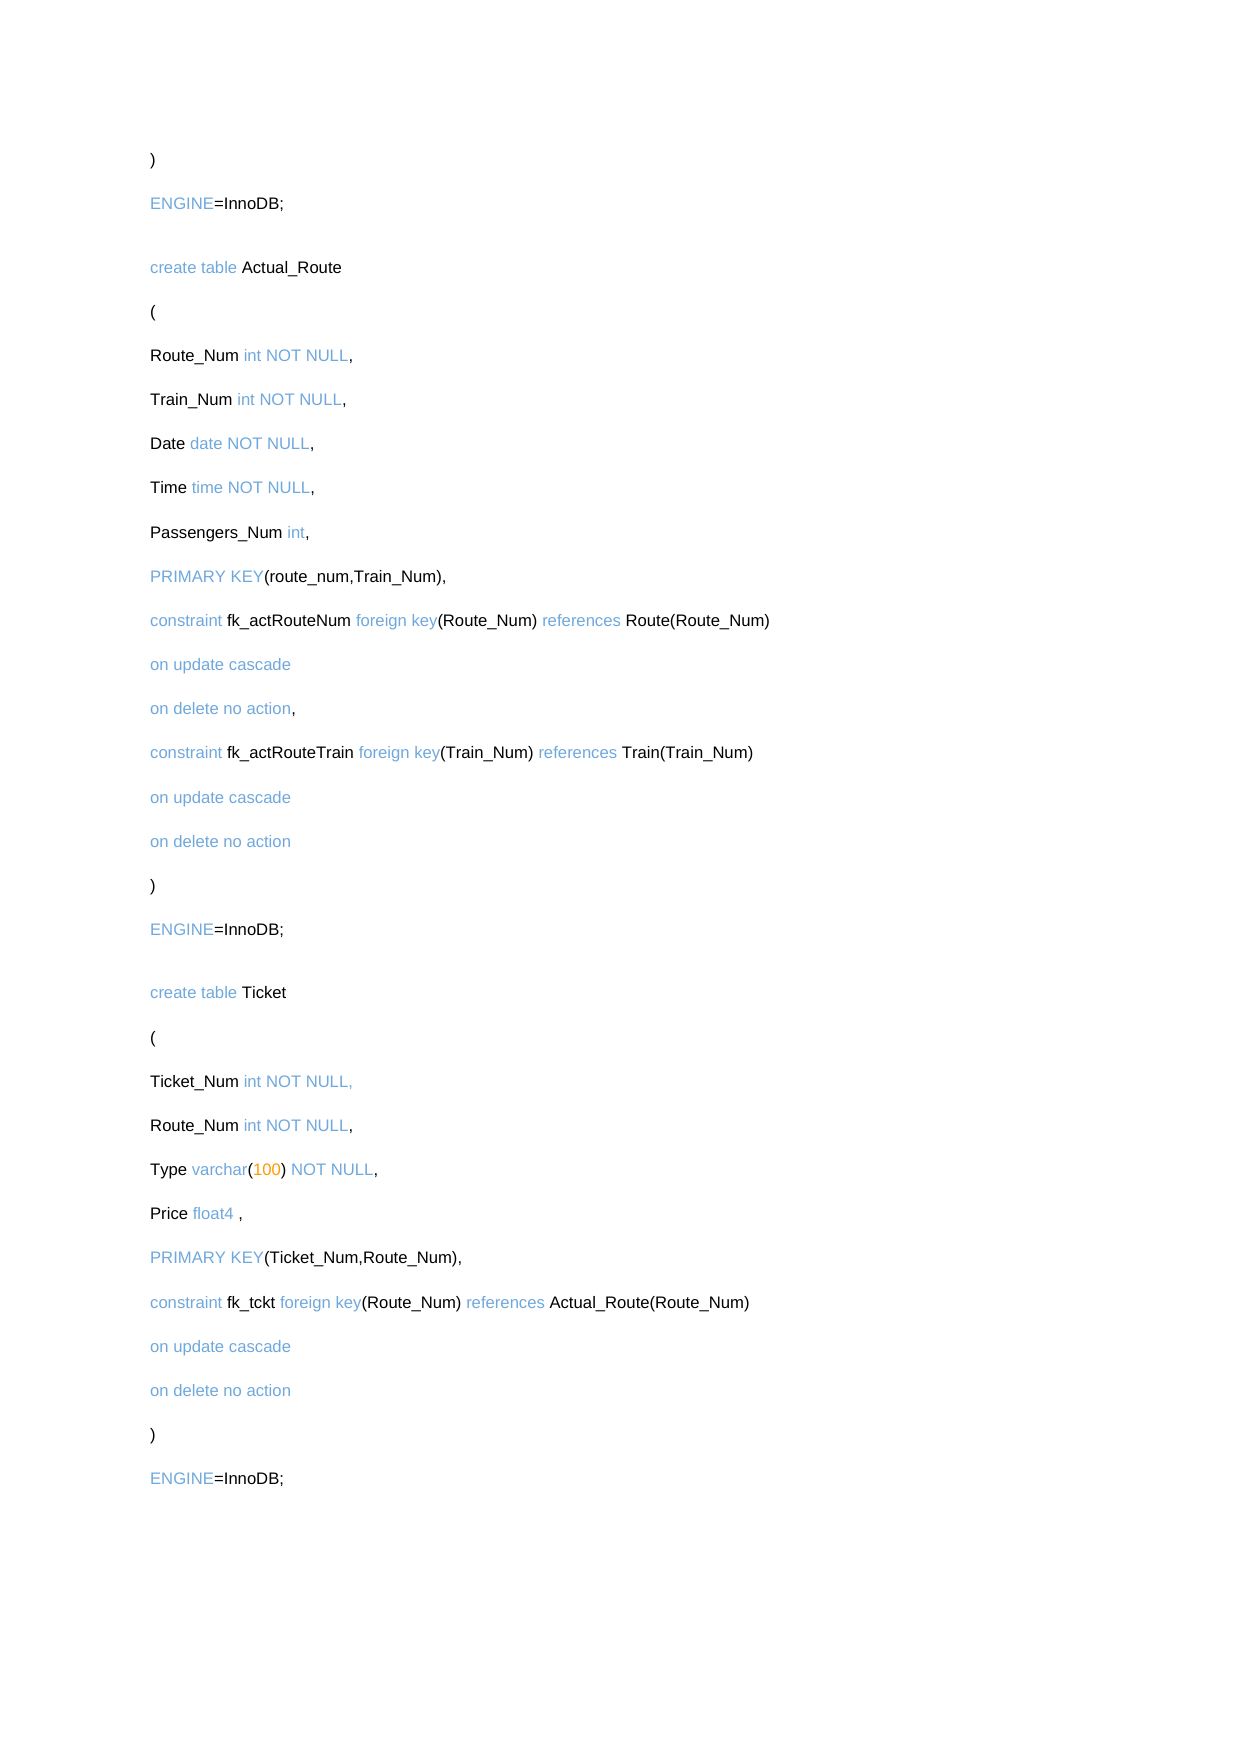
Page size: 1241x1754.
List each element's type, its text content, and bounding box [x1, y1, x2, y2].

text constraint fk_actRouteNum foreign key(Route_Num) references Route(Route_Num) [150, 611, 1090, 630]
text ( [150, 1027, 1090, 1047]
text create table Ticket [150, 983, 1090, 1002]
text on update cascade [150, 655, 1090, 674]
text ENGINE=InnoDB; [150, 194, 1090, 213]
text ) [150, 150, 1090, 169]
text Route_Num int NOT NULL, [150, 346, 1090, 365]
text ) [150, 876, 1090, 895]
text Date date NOT NULL, [150, 434, 1090, 453]
text Ticket_Num int NOT NULL, [150, 1072, 1090, 1091]
text Price float4 , [150, 1204, 1090, 1223]
text ( [150, 302, 1090, 321]
text Route_Num int NOT NULL, [150, 1116, 1090, 1135]
text constraint fk_tckt foreign key(Route_Num) references Actual_Route(Route_Num) [150, 1292, 1090, 1312]
text on update cascade [150, 1337, 1090, 1356]
text ENGINE=InnoDB; [150, 1469, 1090, 1488]
text constraint fk_actRouteTrain foreign key(Train_Num) references Train(Train_Num) [150, 743, 1090, 762]
text on delete no action [150, 1381, 1090, 1400]
text Time time NOT NULL, [150, 478, 1090, 497]
text PRIMARY KEY(route_num,Train_Num), [150, 567, 1090, 586]
text ENGINE=InnoDB; [150, 920, 1090, 939]
text on delete no action, [150, 699, 1090, 718]
text on update cascade [150, 787, 1090, 807]
text Type varchar(100) NOT NULL, [150, 1160, 1090, 1179]
text ) [150, 1425, 1090, 1444]
text PRIMARY KEY(Ticket_Num,Route_Num), [150, 1248, 1090, 1267]
text Passengers_Num int, [150, 522, 1090, 542]
text on delete no action [150, 832, 1090, 851]
text Train_Num int NOT NULL, [150, 390, 1090, 409]
text create table Actual_Route [150, 257, 1090, 277]
